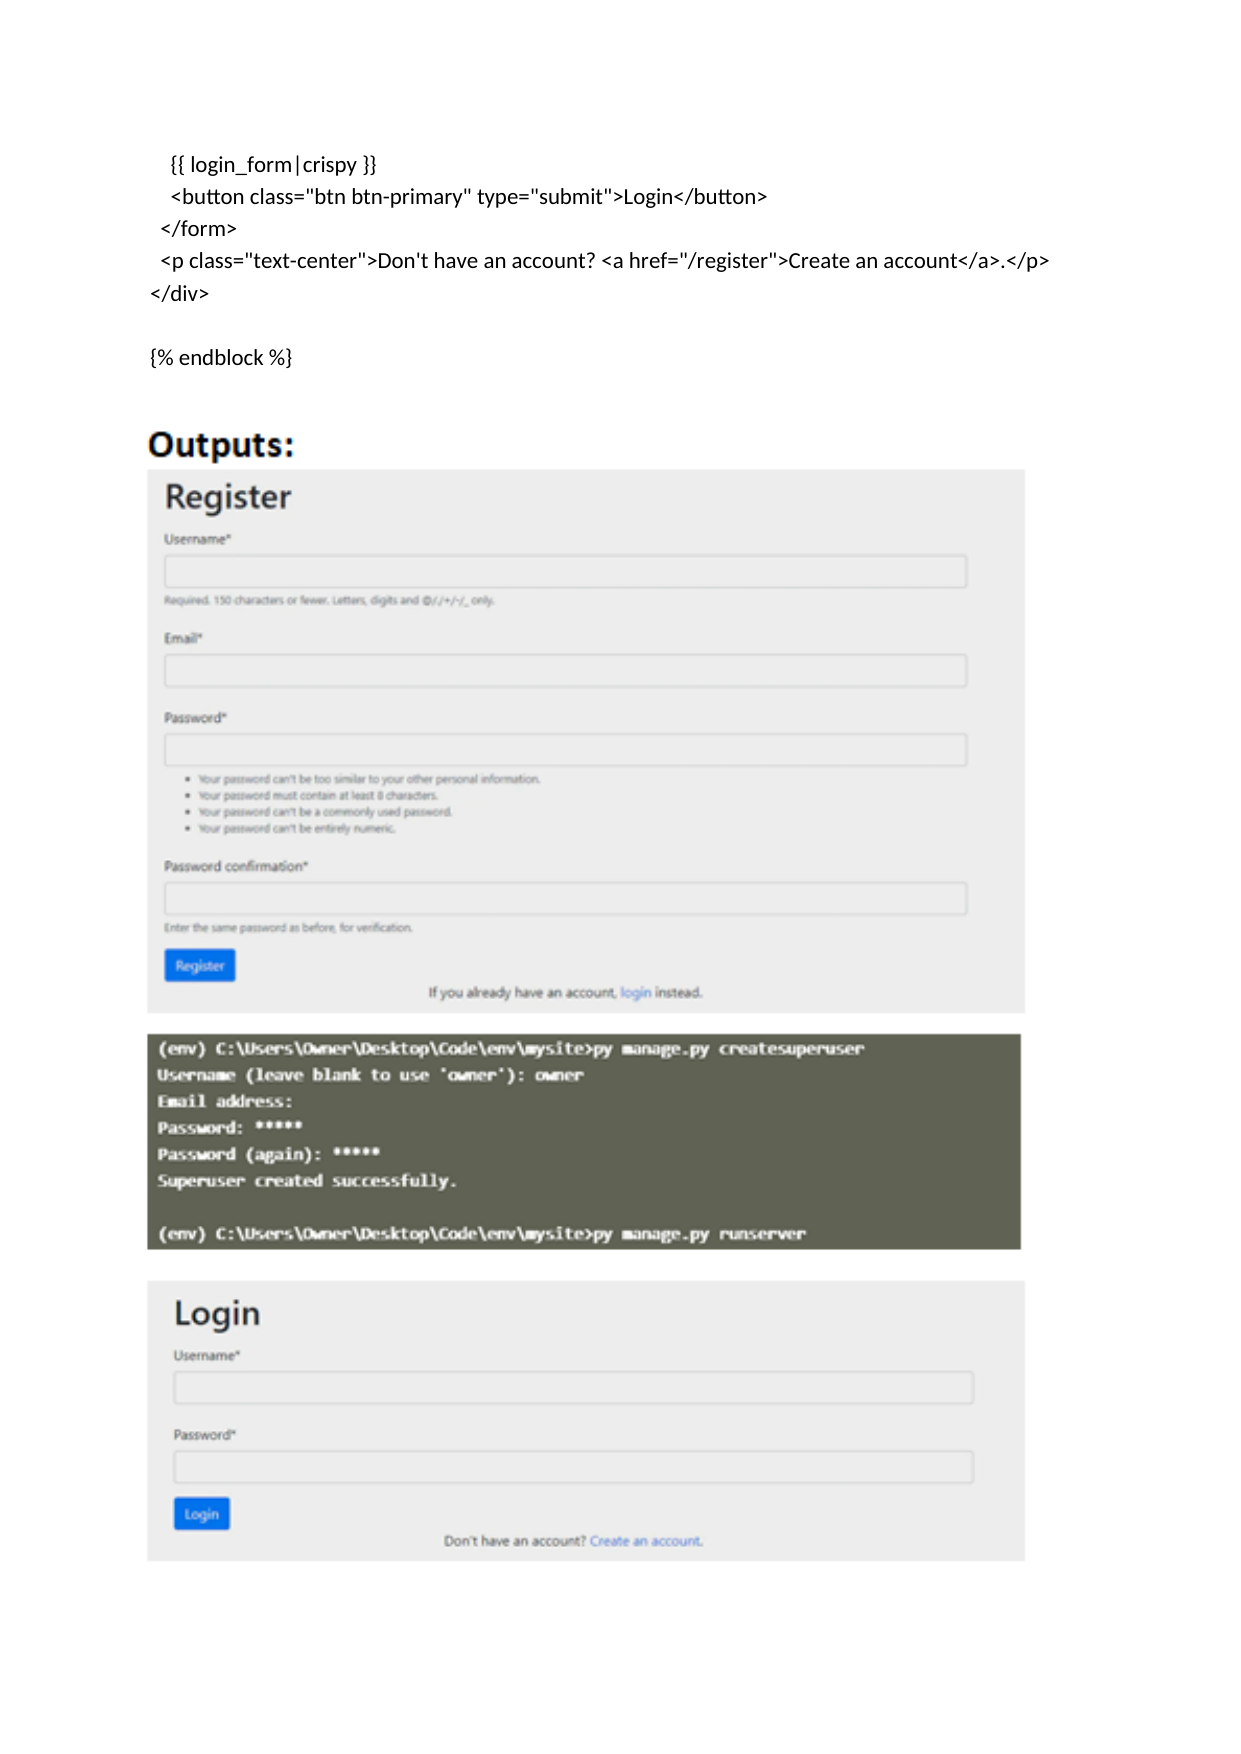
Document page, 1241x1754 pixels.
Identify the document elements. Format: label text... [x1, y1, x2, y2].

text </form> [150, 214, 1090, 242]
text {{ login_form|crispy }} [150, 150, 1090, 178]
text <button class="btn btn-primary" type="submit">Login</button> [150, 182, 1090, 210]
picture [125, 424, 1057, 1566]
text <p class="text-center">Don't have an account? <a href="/register">Create an account</a>.</p> [150, 247, 1090, 274]
text </div> [150, 279, 1090, 307]
text {% endblock %} [150, 343, 1090, 371]
